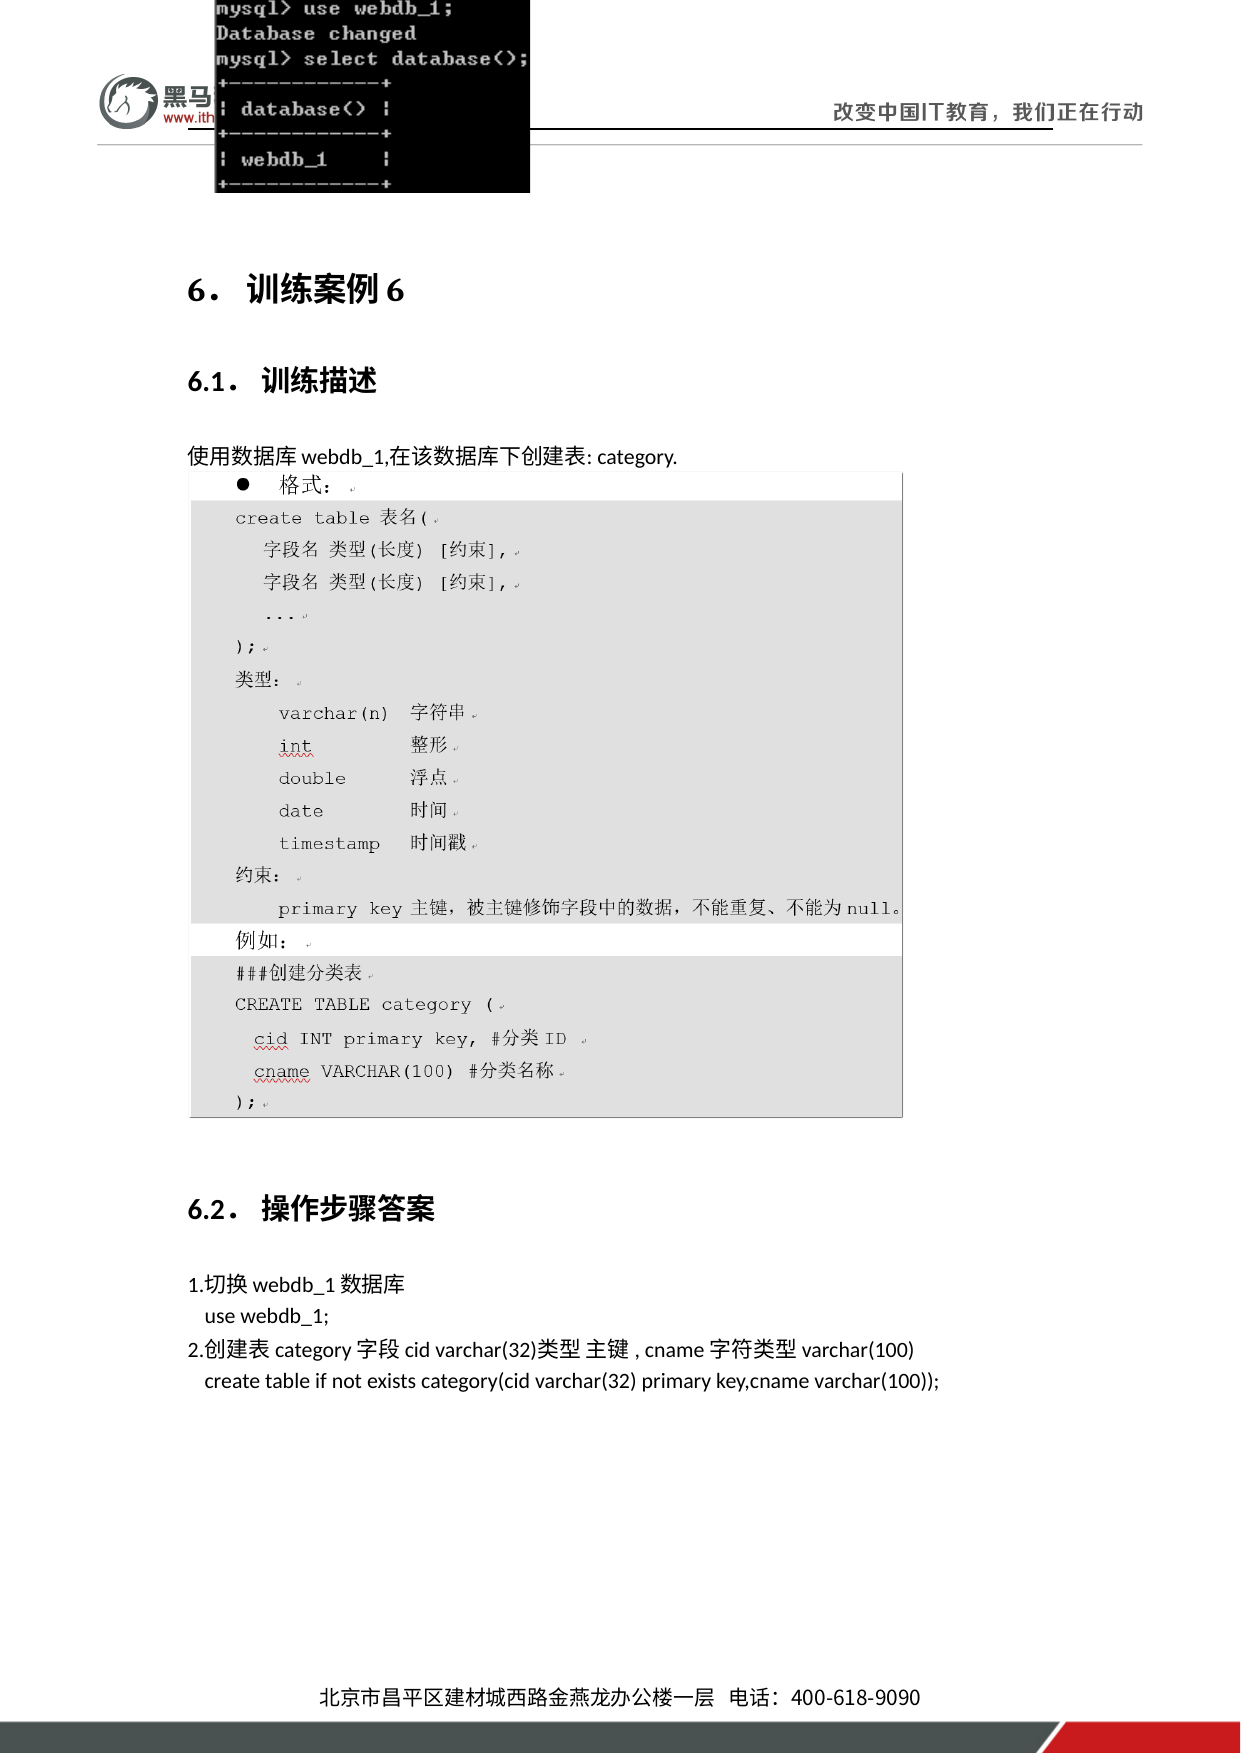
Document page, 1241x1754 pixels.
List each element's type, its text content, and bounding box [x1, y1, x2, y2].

subtitle 训练描述 [187, 346, 1053, 411]
picture [187, 470, 904, 1119]
list create table if not exists category(cid varchar(32) primary key,cname varchar(100)); [204, 1364, 1053, 1397]
subtitle 训练案例6 [187, 254, 1053, 319]
list use webdb_1; [204, 1299, 1053, 1332]
subtitle 操作步骤答案 [187, 1174, 1053, 1239]
list 创建表 category 字段cid varchar(32)类型 主键 , cname 字符类型 varchar(100) [187, 1332, 1053, 1364]
picture [0, 0, 1241, 193]
list 切换webdb_1数据库 [187, 1267, 1053, 1299]
text 使用数据库webdb_1,在该数据库下创建表: category. [187, 438, 1053, 471]
picture [0, 1662, 1241, 1753]
